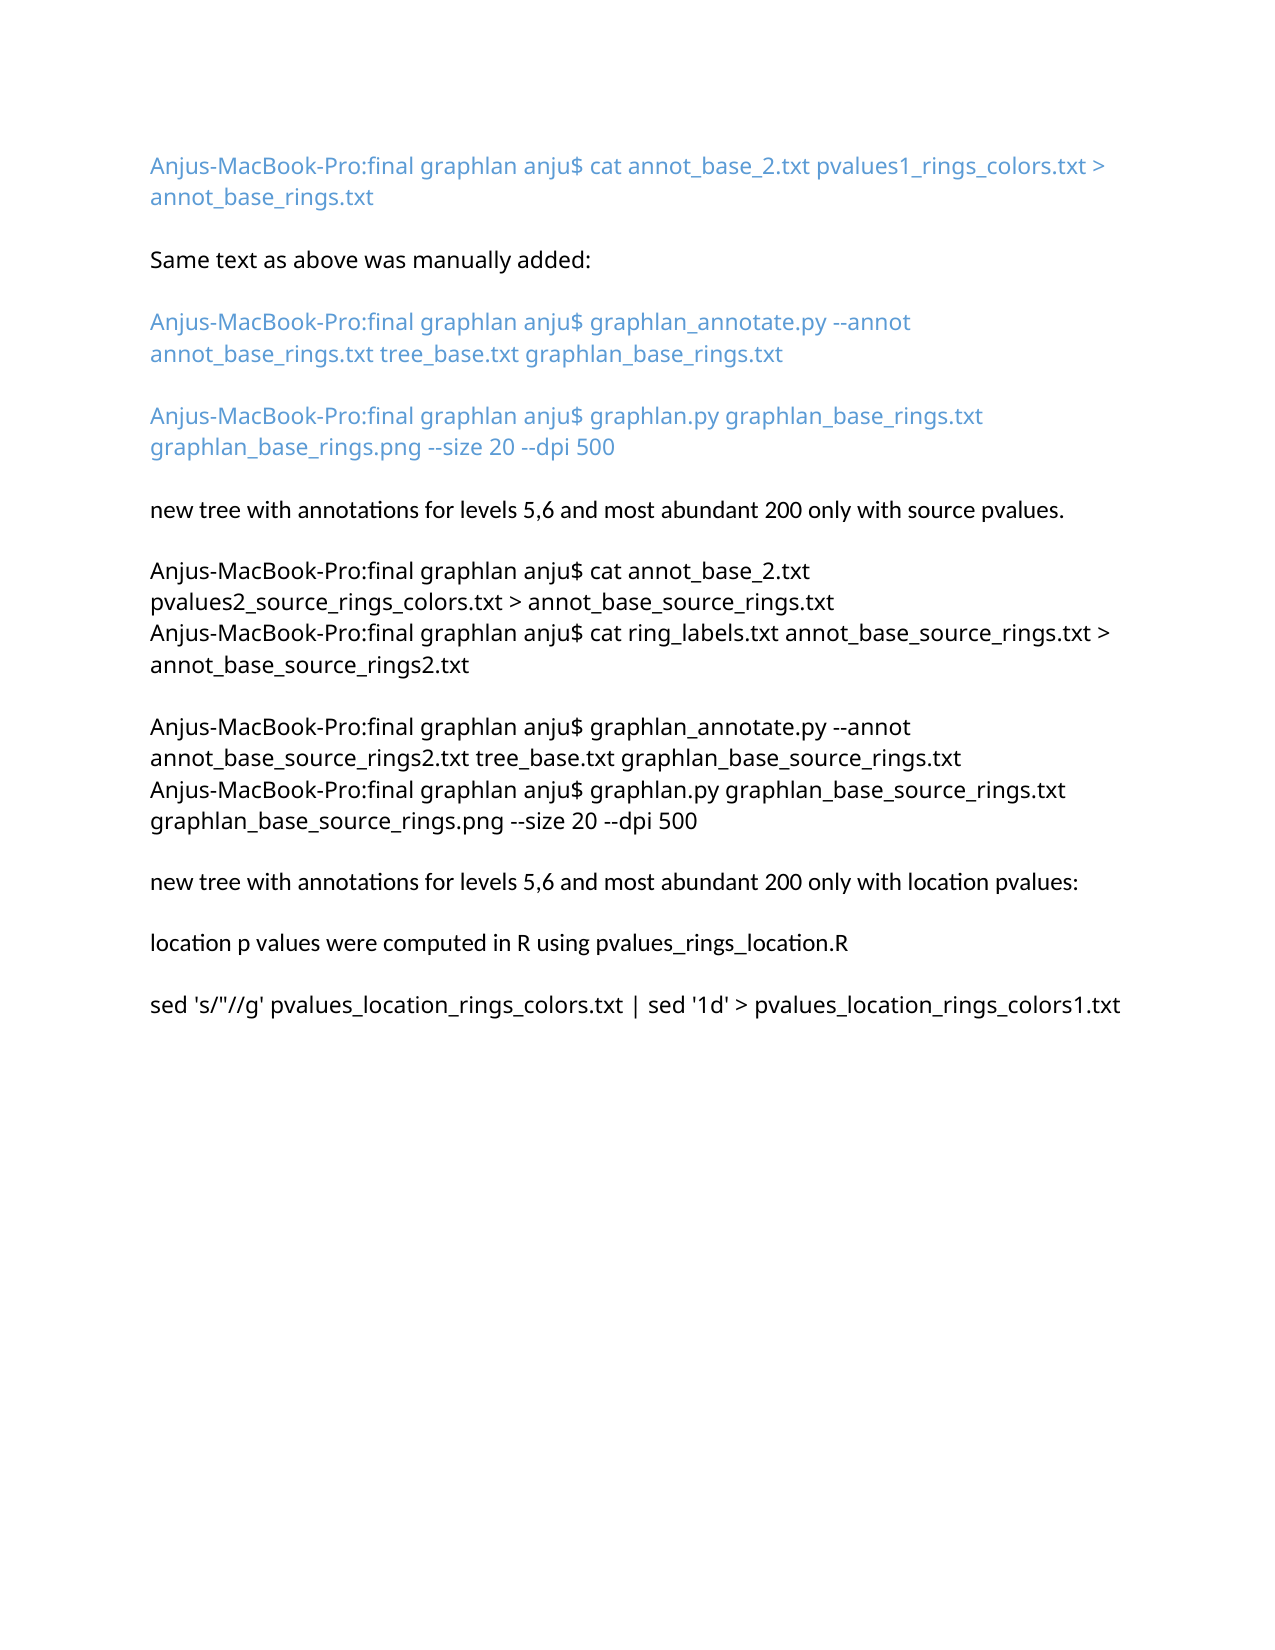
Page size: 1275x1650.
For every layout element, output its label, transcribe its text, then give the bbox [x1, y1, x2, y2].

text location p values were computed in R using pvalues_rings_location.R [150, 928, 1125, 958]
text Anjus-MacBook-Pro:final graphlan anju$ graphlan.py graphlan_base_source_rings.txt graphlan_base_source_rings.png --size 20 --dpi 500 [150, 773, 1125, 836]
text new tree with annotations for levels 5,6 and most abundant 200 only with location pvalues: [150, 867, 1125, 897]
text Same text as above was manually added: [150, 244, 1125, 275]
text Anjus-MacBook-Pro:final graphlan anju$ graphlan_annotate.py --annot annot_base_rings.txt tree_base.txt graphlan_base_rings.txt [150, 306, 1125, 369]
text Anjus-MacBook-Pro:final graphlan anju$ graphlan_annotate.py --annot annot_base_source_rings2.txt tree_base.txt graphlan_base_source_rings.txt [150, 711, 1125, 773]
text Anjus-MacBook-Pro:final graphlan anju$ cat ring_labels.txt annot_base_source_rings.txt > annot_base_source_rings2.txt [150, 617, 1125, 680]
text Anjus-MacBook-Pro:final graphlan anju$ graphlan.py graphlan_base_rings.txt graphlan_base_rings.png --size 20 --dpi 500 [150, 400, 1125, 462]
text Anjus-MacBook-Pro:final graphlan anju$ cat annot_base_2.txt pvalues1_rings_colors.txt > annot_base_rings.txt [150, 150, 1125, 212]
text sed 's/"//g' pvalues_location_rings_colors.txt | sed '1d' > pvalues_location_rings_colors1.txt [150, 989, 1125, 1020]
text Anjus-MacBook-Pro:final graphlan anju$ cat annot_base_2.txt pvalues2_source_rings_colors.txt > annot_base_source_rings.txt [150, 555, 1125, 617]
text new tree with annotations for levels 5,6 and most abundant 200 only with source pvalues. [150, 494, 1125, 524]
